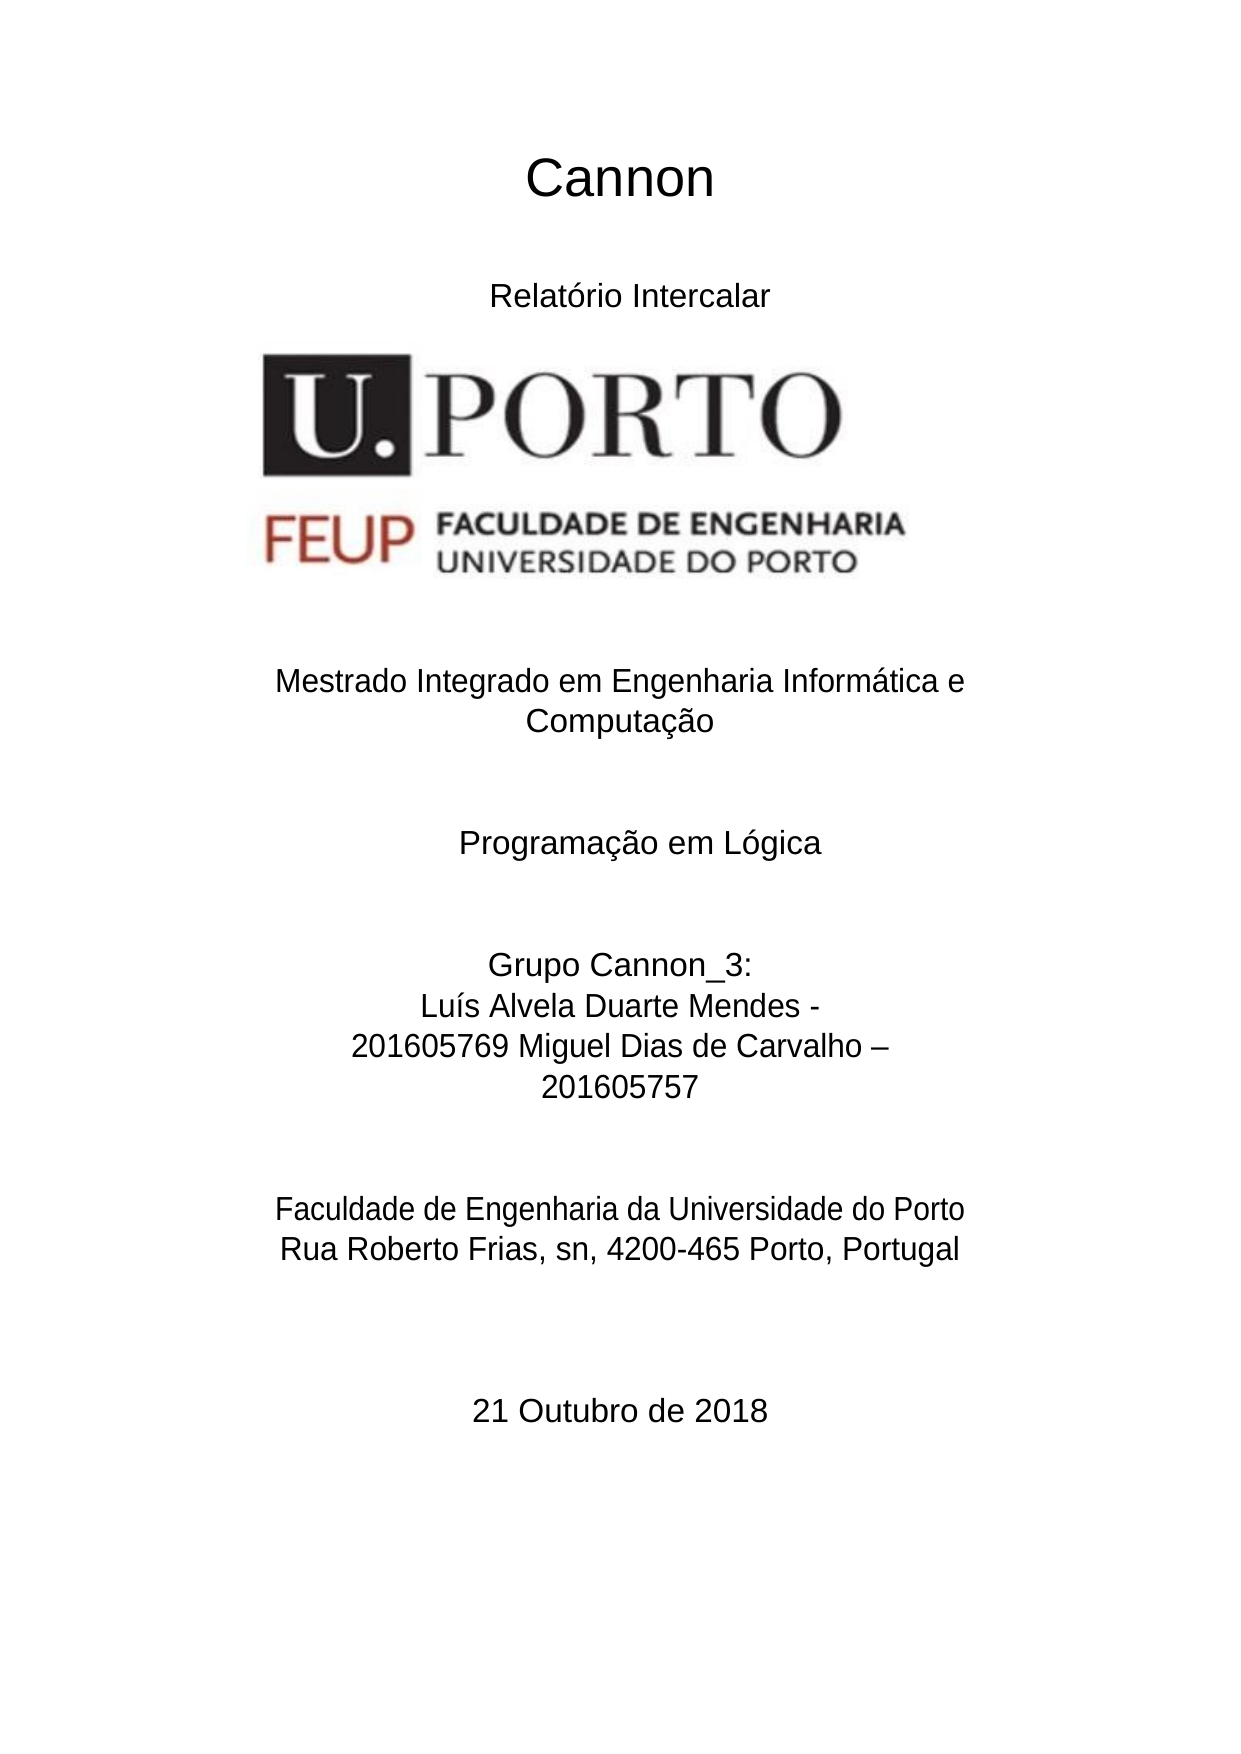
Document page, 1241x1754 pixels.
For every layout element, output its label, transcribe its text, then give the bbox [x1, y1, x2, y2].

text Cannon [274, 148, 967, 209]
text Faculdade de Engenharia da Universidade do Porto Rua Roberto Frias, sn, 4200-465 Porto, Portugal [274, 1189, 966, 1267]
picture [246, 341, 910, 579]
text 21 Outubro de 2018 [274, 1391, 966, 1429]
text Luís Alvela Duarte Mendes - 201605769 Miguel Dias de Carvalho – 201605757 [349, 986, 891, 1105]
text Mestrado Integrado em Engenharia Informática e Computação [274, 661, 966, 739]
subtitle Relatório Intercalar [489, 276, 1163, 314]
text Programação em Lógica [458, 823, 1163, 862]
text Grupo Cannon_3: [274, 945, 966, 984]
